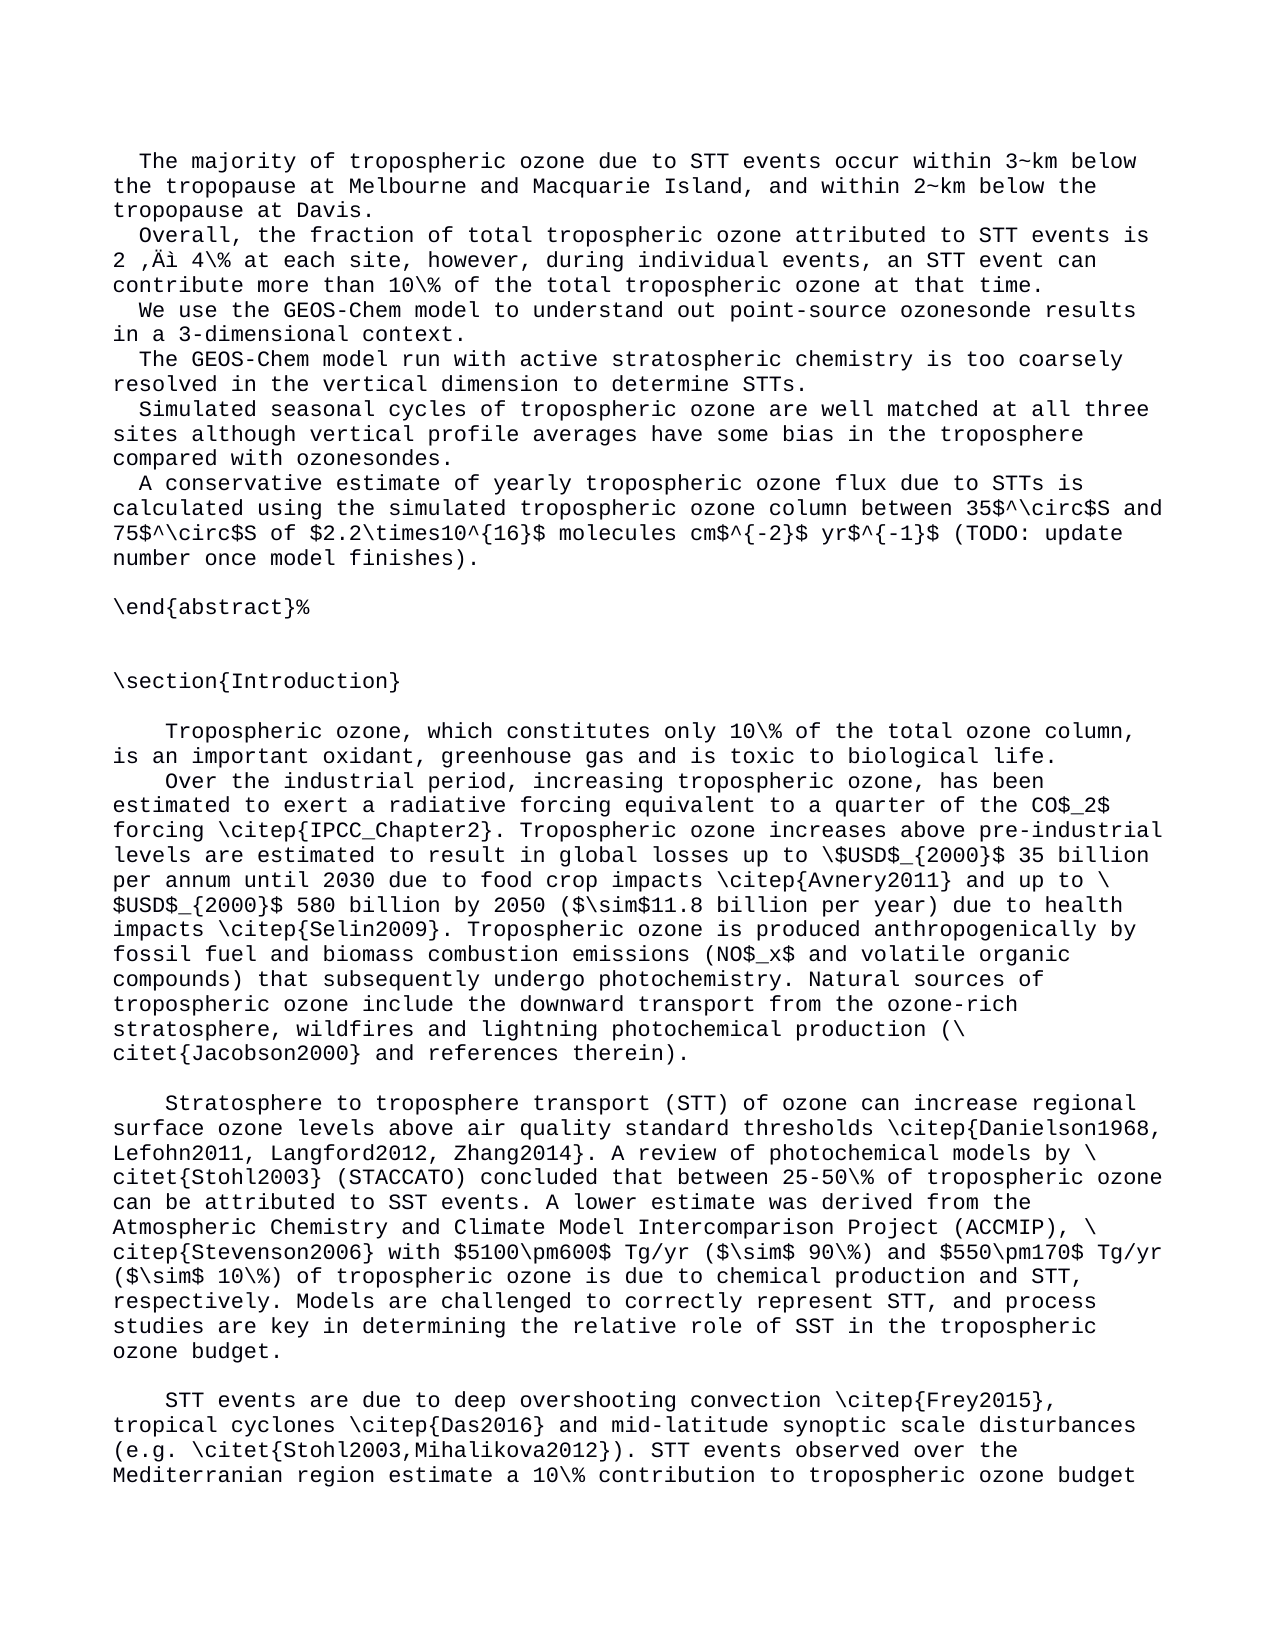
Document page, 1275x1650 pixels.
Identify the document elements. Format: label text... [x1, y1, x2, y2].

text A conservative estimate of yearly tropospheric ozone flux due to STTs is calculated using the simulated tropospheric ozone column between 35$^\circ$S and 75$^\circ$S of $2.2\times10^{16}$ molecules cm$^{-2}$ yr$^{-1}$ (TODO: update number once model finishes). [112, 472, 1163, 571]
text Over the industrial period, increasing tropospheric ozone, has been estimated to exert a radiative forcing equivalent to a quarter of the CO$_2$ forcing \citep{IPCC_Chapter2}. Tropospheric ozone increases above pre-industrial levels are estimated to result in global losses up to \$USD$_{2000}$ 35 billion per annum until 2030 due to food crop impacts \citep{Avnery2011} and up to \$USD$_{2000}$ 580 billion by 2050 ($\sim$11.8 billion per year) due to health impacts \citep{Selin2009}. Tropospheric ozone is produced anthropogenically by fossil fuel and biomass combustion emissions (NO$_x$ and volatile organic compounds) that subsequently undergo photochemistry. Natural sources of tropospheric ozone include the downward transport from the ozone-rich stratosphere, wildfires and lightning photochemical production (\citet{Jacobson2000} and references therein). [112, 770, 1163, 1067]
text \section{Introduction} [112, 671, 1163, 695]
text The majority of tropospheric ozone due to STT events occur within 3~km below the tropopause at Melbourne and Macquarie Island, and within 2~km below the tropopause at Davis. [112, 150, 1163, 224]
text We use the GEOS-Chem model to understand out point-source ozonesonde results in a 3-dimensional context. [112, 299, 1163, 348]
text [112, 1389, 1163, 1489]
text Stratosphere to troposphere transport (STT) of ozone can increase regional surface ozone levels above air quality standard thresholds \citep{Danielson1968, Lefohn2011, Langford2012, Zhang2014}. A review of photochemical models by \citet{Stohl2003} (STACCATO) concluded that between 25-50\% of tropospheric ozone can be attributed to SST events. A lower estimate was derived from the Atmospheric Chemistry and Climate Model Intercomparison Project (ACCMIP), \citep{Stevenson2006} with $5100\pm600$ Tg/yr ($\sim$ 90\%) and $550\pm170$ Tg/yr ($\sim$ 10\%) of tropospheric ozone is due to chemical production and STT, respectively. Models are challenged to correctly represent STT, and process studies are key in determining the relative role of SST in the tropospheric ozone budget. [112, 1092, 1163, 1365]
text Tropospheric ozone, which constitutes only 10\% of the total ozone column, is an important oxidant, greenhouse gas and is toxic to biological life. [112, 720, 1163, 770]
text Simulated seasonal cycles of tropospheric ozone are well matched at all three sites although vertical profile averages have some bias in the troposphere compared with ozonesondes. [112, 398, 1163, 472]
text Overall, the fraction of total tropospheric ozone attributed to STT events is 2 ‚Äì 4\% at each site, however, during individual events, an STT event can contribute more than 10\% of the total tropospheric ozone at that time. [112, 224, 1163, 299]
text The GEOS-Chem model run with active stratospheric chemistry is too coarsely resolved in the vertical dimension to determine STTs. [112, 348, 1163, 398]
text \end{abstract}% [112, 596, 1163, 621]
